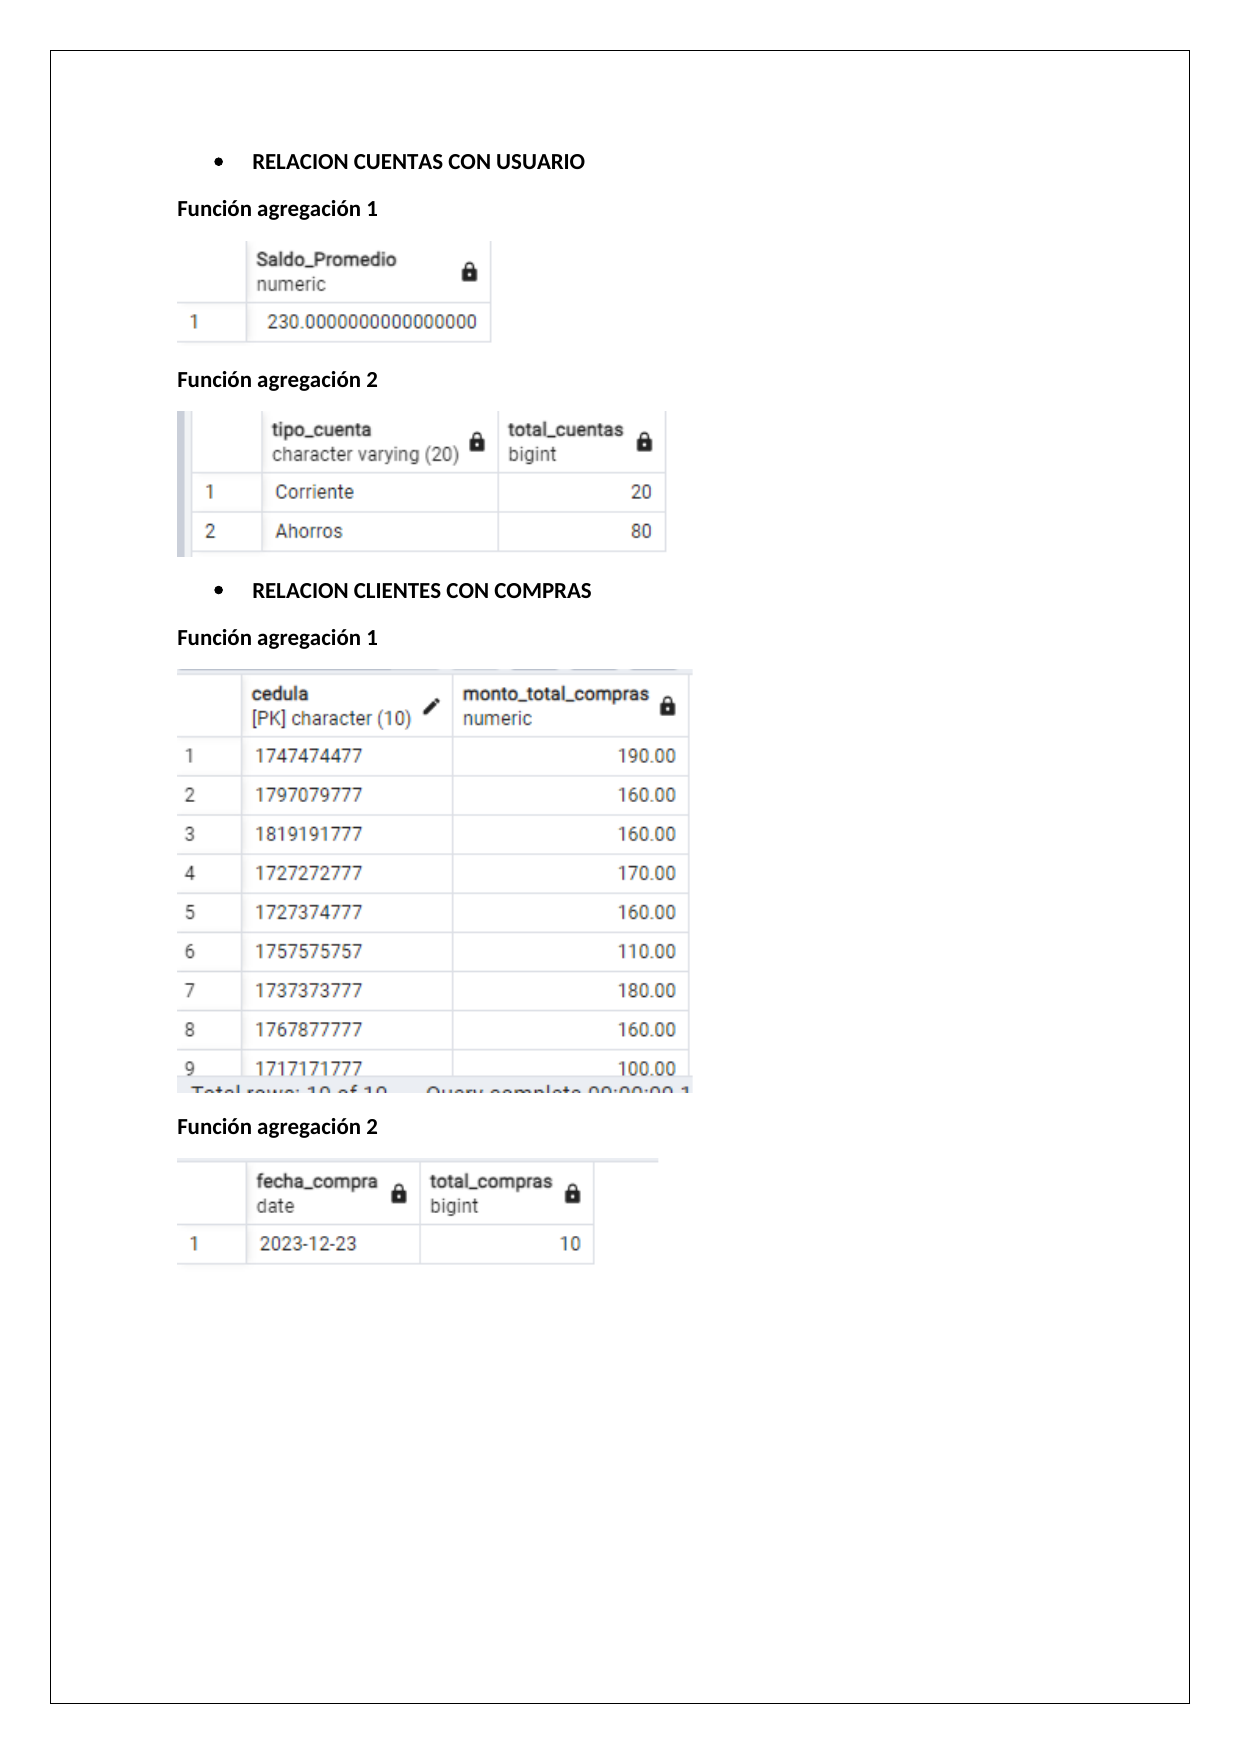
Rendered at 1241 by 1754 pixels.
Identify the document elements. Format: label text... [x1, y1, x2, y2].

text Función agregación 2 [177, 365, 1063, 393]
text Función agregación 1 [177, 194, 1063, 222]
list RELACION CLIENTES CON COMPRAS [214, 576, 1063, 604]
text Función agregación 2 [177, 1112, 1063, 1140]
picture [177, 669, 693, 1093]
picture [177, 1158, 659, 1301]
picture [177, 411, 687, 557]
list RELACION CUENTAS CON USUARIO [214, 147, 1063, 176]
picture [177, 241, 498, 346]
text Función agregación 1 [177, 623, 1063, 651]
